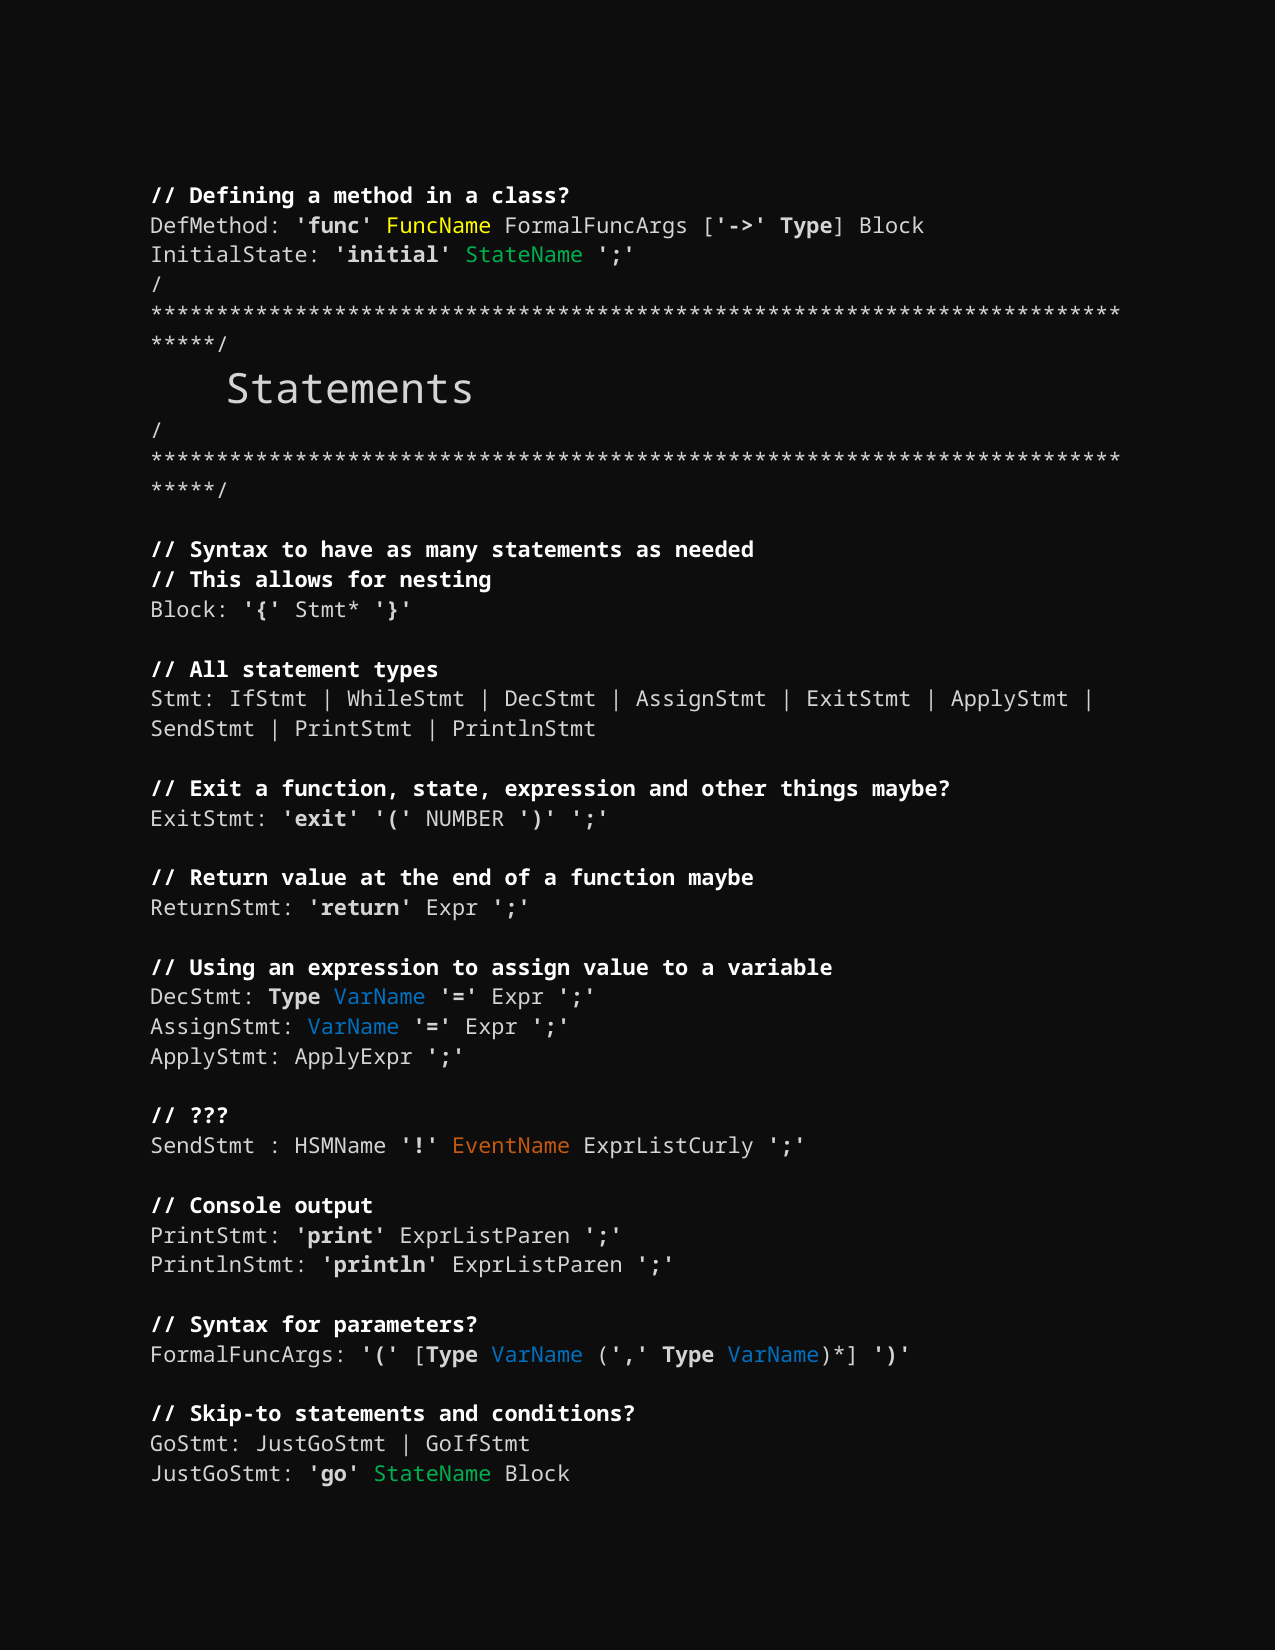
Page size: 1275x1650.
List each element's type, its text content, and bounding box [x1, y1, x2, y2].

text GoStmt: JustGoStmt | GoIfStmt [150, 1428, 1125, 1458]
text /*******************************************************************************/ [150, 415, 1125, 505]
text PrintlnStmt: 'println' ExprListParen ';' [150, 1249, 1125, 1279]
text // Using an expression to assign value to a variable [150, 952, 1125, 981]
text DefMethod: 'func' FuncName FormalFuncArgs ['->' Type] Block [150, 209, 1125, 239]
text DecStmt: Type VarName '=' Expr ';' [150, 981, 1125, 1011]
text SendStmt : HSMName '!' EventName ExprListCurly ';' [150, 1130, 1125, 1160]
text ApplyStmt: ApplyExpr ';' [150, 1041, 1125, 1071]
text // Defining a method in a class? [150, 180, 1125, 209]
text FormalFuncArgs: '(' [Type VarName (',' Type VarName)*] ')' [150, 1339, 1125, 1369]
text ReturnStmt: 'return' Expr ';' [150, 892, 1125, 922]
text // Exit a function, state, expression and other things maybe? [150, 773, 1125, 803]
text Block: '{' Stmt* '}' [150, 594, 1125, 624]
text /*******************************************************************************/ [150, 269, 1125, 358]
text // Skip-to statements and conditions? [150, 1398, 1125, 1428]
text ExitStmt: 'exit' '(' NUMBER ')' ';' [150, 803, 1125, 832]
text // Return value at the end of a function maybe [150, 862, 1125, 892]
text Stmt: IfStmt | WhileStmt | DecStmt | AssignStmt | ExitStmt | ApplyStmt | SendStmt | PrintStmt | PrintlnStmt [150, 683, 1125, 743]
text // All statement types [150, 654, 1125, 683]
text JustGoStmt: 'go' StateName Block [150, 1458, 1125, 1488]
text // Console output [150, 1190, 1125, 1220]
text // This allows for nesting [150, 564, 1125, 594]
text InitialState: 'initial' StateName ';' [150, 239, 1125, 269]
text Statements [150, 358, 1125, 415]
text PrintStmt: 'print' ExprListParen ';' [150, 1220, 1125, 1249]
text // ??? [150, 1101, 1125, 1130]
text AssignStmt: VarName '=' Expr ';' [150, 1011, 1125, 1041]
text // Syntax for parameters? [150, 1309, 1125, 1339]
text // Syntax to have as many statements as needed [150, 534, 1125, 564]
